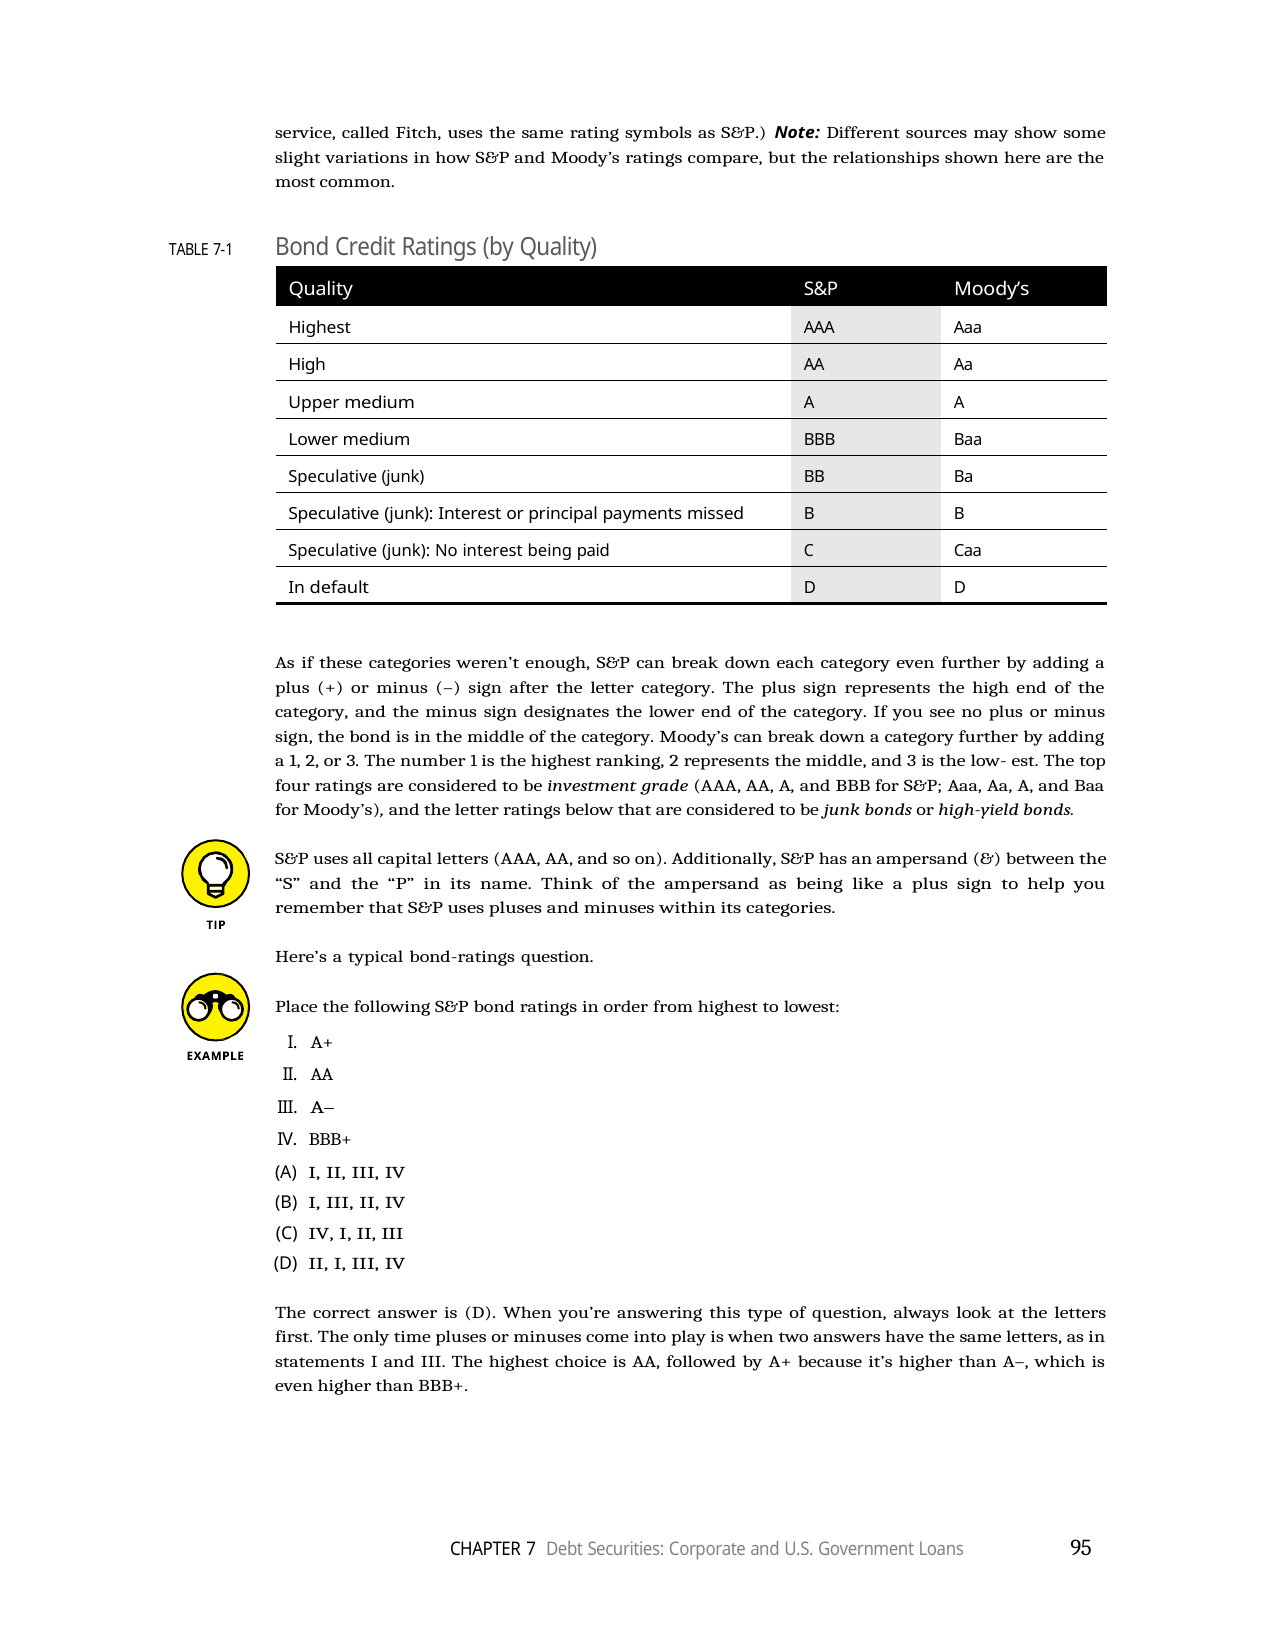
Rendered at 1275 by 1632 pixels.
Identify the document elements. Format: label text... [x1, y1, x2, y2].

picture [223, 1000, 241, 1018]
list IV, I, II, III [276, 1220, 1125, 1244]
picture [200, 879, 208, 896]
text As if these categories weren’t enough, S&P can break down each category even further by adding a plus (+) or minus (–) sign after the letter category. The plus sign represents the high end of the category, and the minus sign designates the lower end of the category. If you see no plus or minus sign, the bond is in the middle of the category. Moody’s can break down a category further by adding a 1, 2, or 3. The number 1 is the highest ranking, 2 represents the middle, and 3 is the low- est. The top four ratings are considered to be investment grade (AAA, AA, A, and BBB for S&P; Aaa, Aa, A, and Baa for Moody’s), and the letter ratings below that are considered to be junk bonds or high-yield bonds. [275, 654, 1106, 820]
table_cell High [276, 344, 791, 380]
picture [190, 1000, 208, 1018]
list BBB+ [277, 1127, 1125, 1151]
list A+ [287, 1029, 1125, 1053]
table_cell Speculative (junk): Interest or principal payments missed [276, 493, 791, 529]
list II, I, III, IV [274, 1251, 1125, 1275]
text S&P uses all capital letters (AAA, AA, and so on). Additionally, S&P has an ampersand (&) between the “S” and the “P” in its name. Think of the ampersand as being like a plus sign to help you remember that S&P uses pluses and minuses within its categories. [275, 850, 1107, 918]
table_cell Speculative (junk) [276, 456, 791, 492]
list I, III, II, IV [275, 1190, 1125, 1214]
table_cell B [941, 493, 1107, 529]
table_header Moody’s [941, 266, 1107, 306]
table_cell D [941, 567, 1107, 602]
table_cell Upper medium [276, 381, 791, 417]
table_cell BBB [791, 419, 941, 455]
table_cell Highest [276, 306, 791, 343]
table_cell Aaa [941, 306, 1107, 343]
table_cell D [791, 567, 941, 602]
table_cell Caa [941, 530, 1107, 566]
text The correct answer is (D). When you’re answering this type of question, always look at the letters first. The only time pluses or minuses come into play is when two answers have the same letters, as in statements I and III. The highest choice is AA, followed by A+ because it’s higher than A–, which is even higher than BBB+. [275, 1303, 1106, 1396]
list AA [282, 1062, 1125, 1086]
table_cell C [791, 530, 941, 566]
text Here’s a typical bond-ratings question. [275, 948, 1125, 967]
text TABLE 7-1 Bond Credit Ratings (by Quality) [169, 229, 1125, 263]
table_cell B [791, 493, 941, 529]
picture [224, 880, 231, 896]
table_cell Speculative (junk): No interest being paid [276, 530, 791, 566]
table_cell AAA [791, 306, 941, 343]
table_cell Aa [941, 344, 1107, 380]
table_cell In default [276, 567, 791, 602]
table_header S&P [791, 266, 941, 306]
table_cell Ba [941, 456, 1107, 492]
text service, called Fitch, uses the same rating symbols as S&P.) Note: Different sources may show some slight variations in how S&P and Moody’s ratings compare, but the relationships shown here are the most common. [275, 121, 1106, 192]
table_cell Baa [941, 419, 1107, 455]
table_cell AA [791, 344, 941, 380]
table_header Quality [276, 266, 791, 306]
table_cell Lower medium [276, 419, 791, 455]
table_cell A [941, 381, 1107, 417]
list I, II, III, IV [275, 1159, 1125, 1184]
text Place the following S&P bond ratings in order from highest to lowest: [275, 997, 1125, 1016]
table_cell BB [791, 456, 941, 492]
list A– [277, 1094, 1125, 1118]
picture [201, 855, 230, 883]
table_cell A [791, 381, 941, 417]
